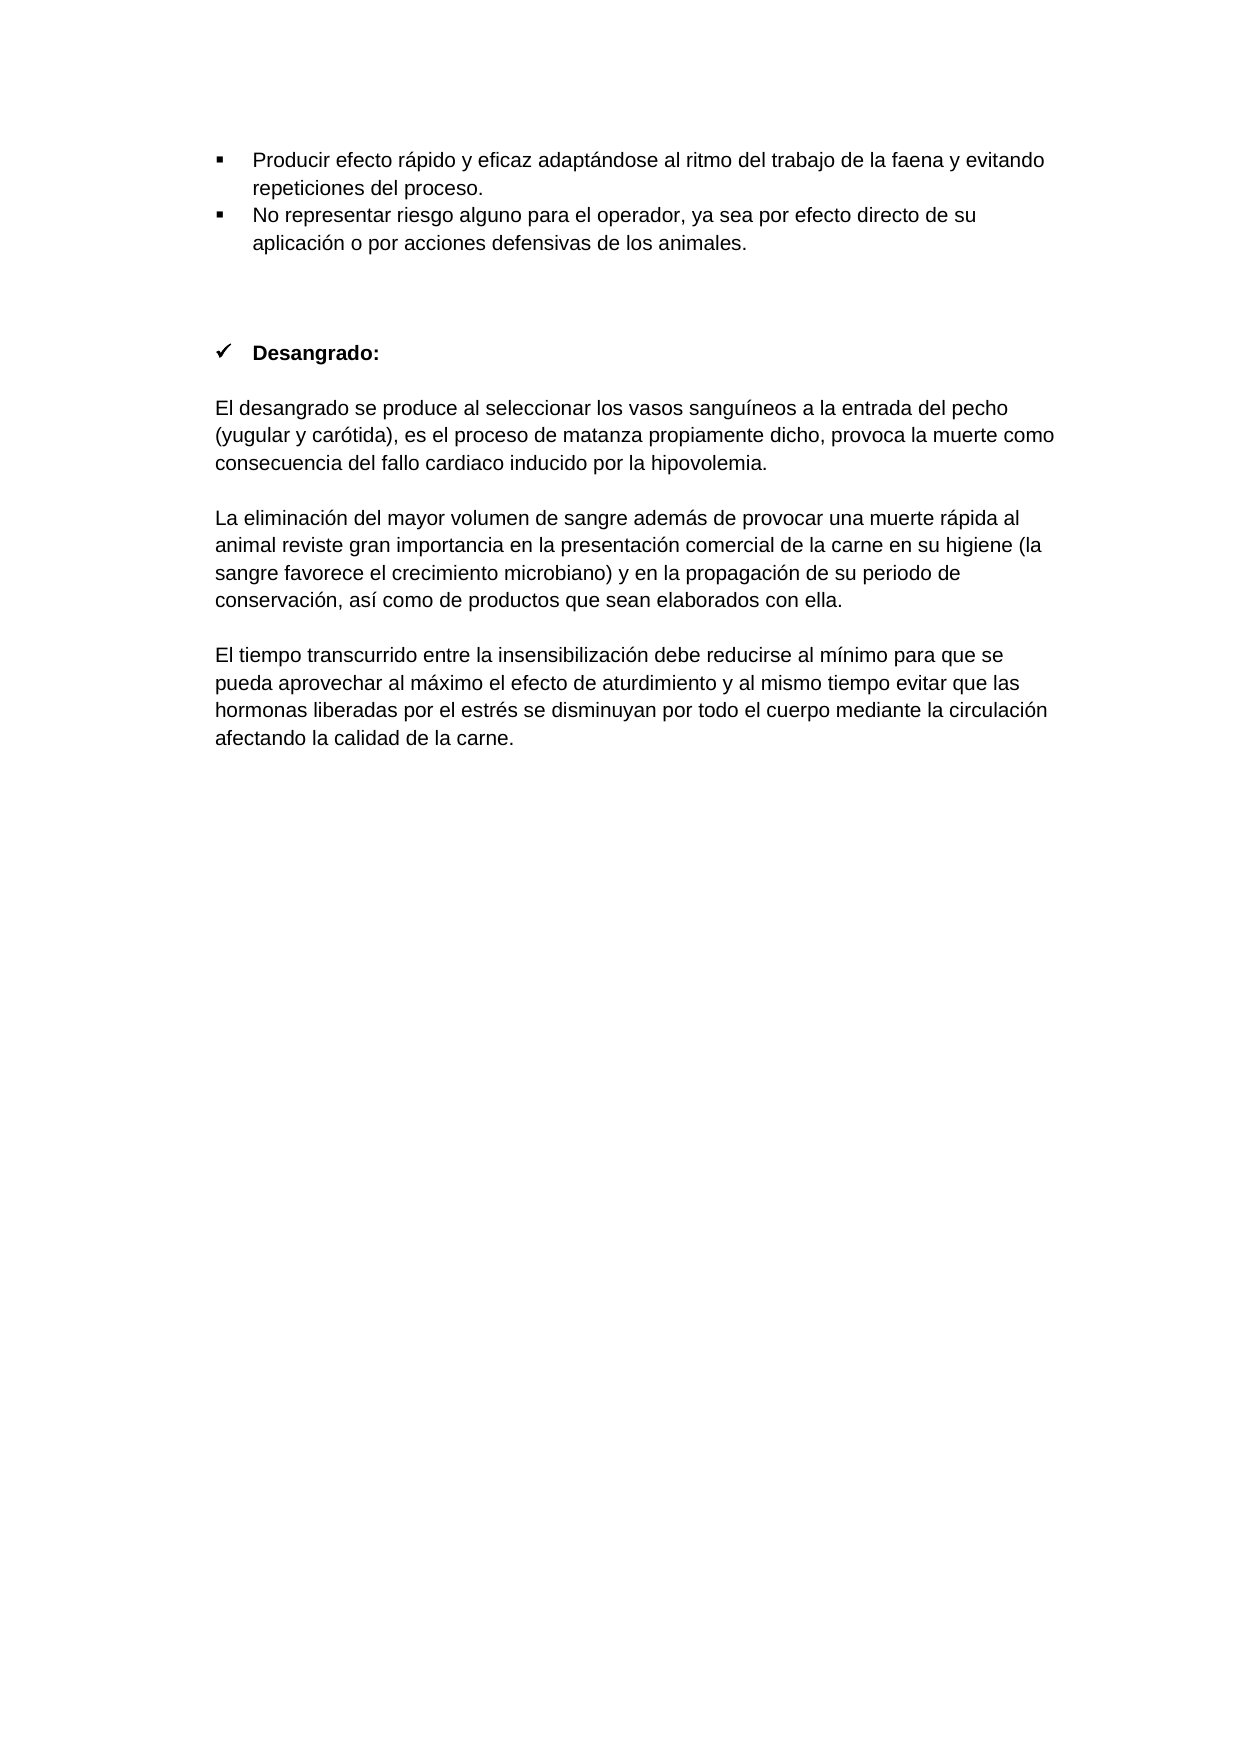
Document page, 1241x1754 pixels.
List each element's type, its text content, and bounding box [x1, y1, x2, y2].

text La eliminación del mayor volumen de sangre además de provocar una muerte rápida al animal reviste gran importancia en la presentación comercial de la carne en su higiene (la sangre favorece el crecimiento microbiano) y en la propagación de su periodo de conservación, así como de productos que sean elaborados con ella. [215, 506, 1063, 612]
list Desangrado: [215, 340, 1063, 364]
list No representar riesgo alguno para el operador, ya sea por efecto directo de su aplicación o por acciones defensivas de los animales. [215, 203, 1063, 254]
text El tiempo transcurrido entre la insensibilización debe reducirse al mínimo para que se pueda aprovechar al máximo el efecto de aturdimiento y al mismo tiempo evitar que las hormonas liberadas por el estrés se disminuyan por todo el cuerpo mediante la circulación afectando la calidad de la carne. [215, 643, 1063, 749]
list Producir efecto rápido y eficaz adaptándose al ritmo del trabajo de la faena y evitando repeticiones del proceso. [215, 148, 1063, 199]
text El desangrado se produce al seleccionar los vasos sanguíneos a la entrada del pecho (yugular y carótida), es el proceso de matanza propiamente dicho, provoca la muerte como consecuencia del fallo cardiaco inducido por la hipovolemia. [215, 396, 1063, 474]
